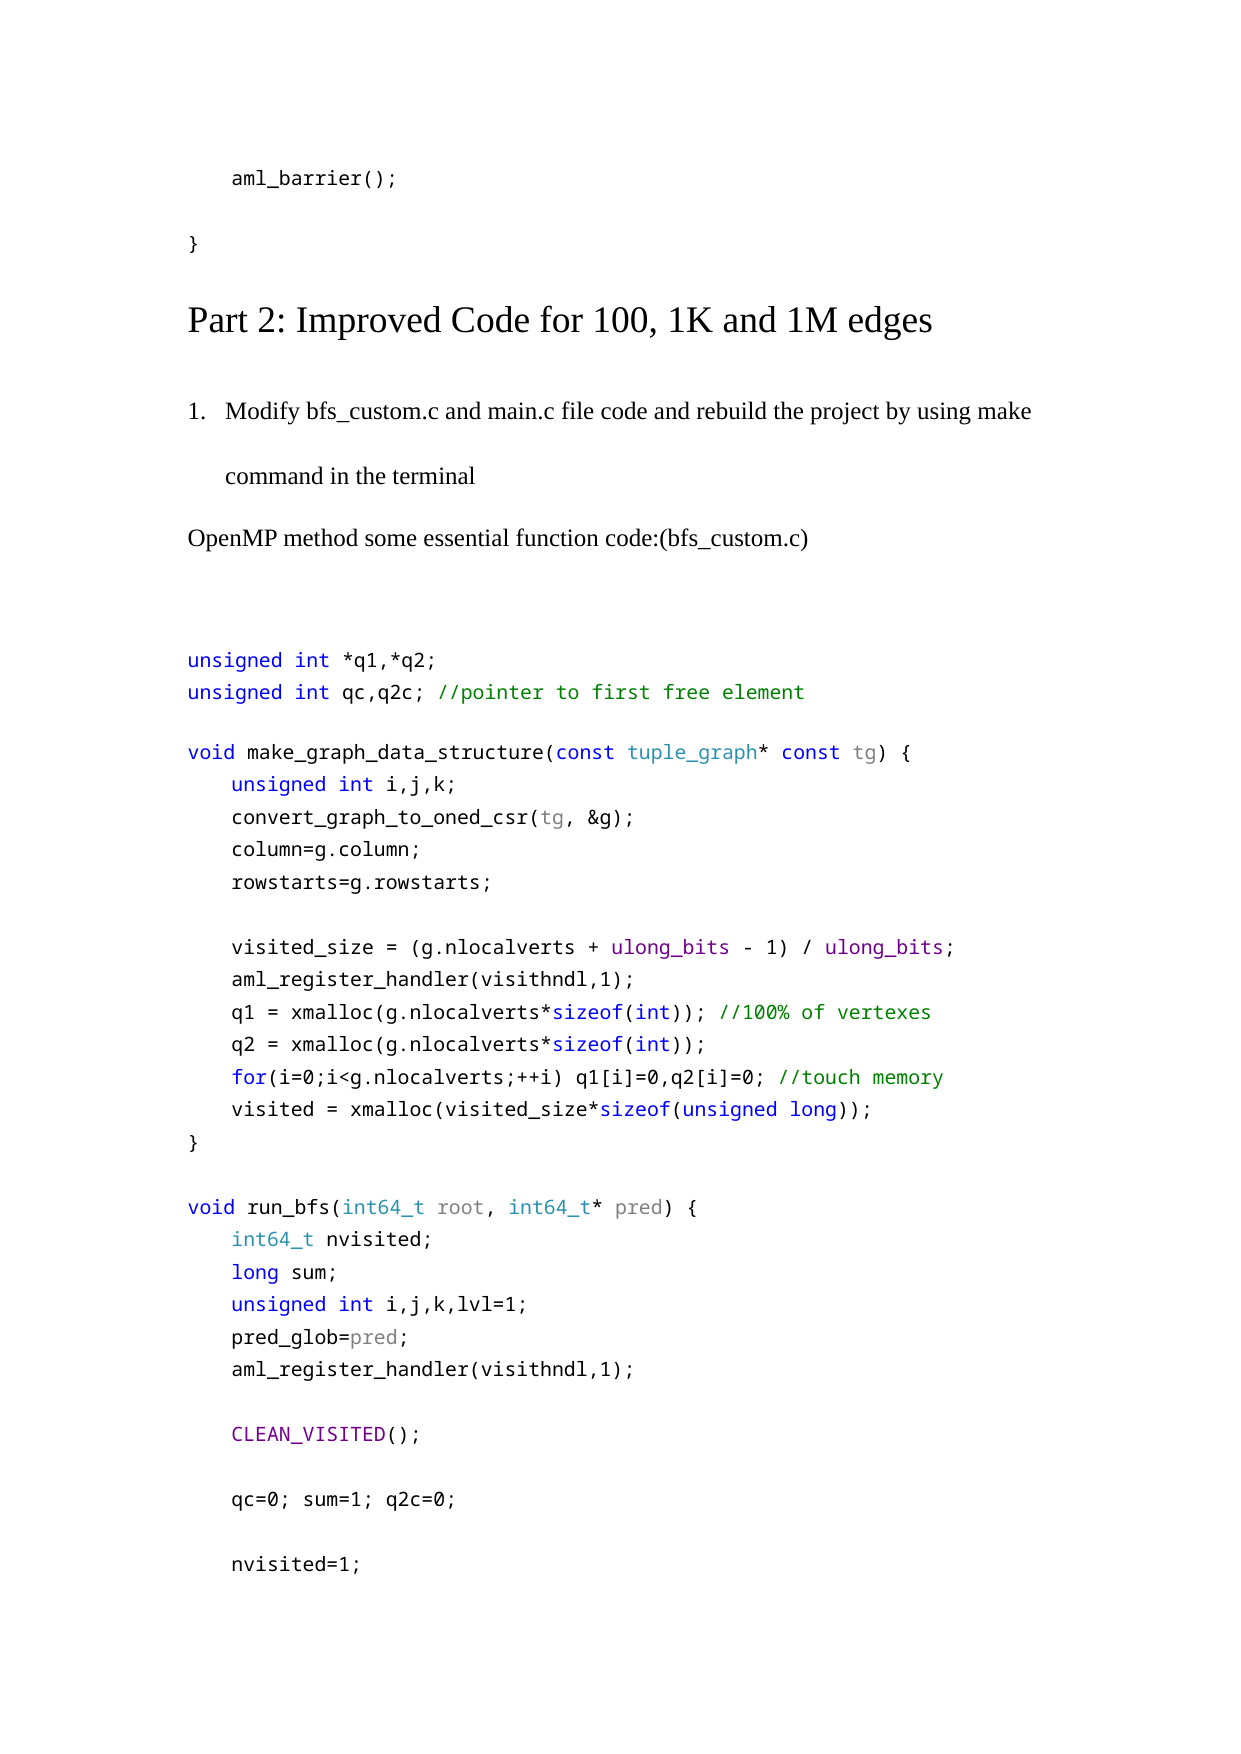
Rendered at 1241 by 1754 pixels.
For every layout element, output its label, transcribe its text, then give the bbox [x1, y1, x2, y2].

text } [187, 1125, 1053, 1158]
text unsigned int *q1,*q2; [187, 643, 1053, 676]
text Part 2: Improved Code for 100, 1K and 1M edges [187, 286, 1053, 351]
text unsigned int qc,q2c; //pointer to first free element [187, 676, 1053, 708]
text convert_graph_to_oned_csr(tg, &g); [187, 800, 1053, 833]
text unsigned int i,j,k,lvl=1; [187, 1288, 1053, 1320]
text nvisited=1; [187, 1548, 1053, 1580]
text int64_t nvisited; [187, 1223, 1053, 1255]
text long sum; [187, 1255, 1053, 1288]
text pred_glob=pred; [187, 1320, 1053, 1353]
text aml_barrier(); [187, 162, 1053, 194]
text q1 = xmalloc(g.nlocalverts*sizeof(int)); //100% of vertexes [187, 995, 1053, 1028]
text CLEAN_VISITED(); [187, 1418, 1053, 1450]
text for(i=0;i<g.nlocalverts;++i) q1[i]=0,q2[i]=0; //touch memory [187, 1060, 1053, 1093]
text q2 = xmalloc(g.nlocalverts*sizeof(int)); [187, 1028, 1053, 1060]
text qc=0; sum=1; q2c=0; [187, 1483, 1053, 1515]
text aml_register_handler(visithndl,1); [187, 963, 1053, 995]
text aml_register_handler(visithndl,1); [187, 1353, 1053, 1385]
list Modify bfs_custom.c and main.c file code and rebuild the project by using make command in the terminal [187, 394, 1053, 492]
text visited_size = (g.nlocalverts + ulong_bits - 1) / ulong_bits; [187, 930, 1053, 963]
text } [187, 227, 1053, 259]
text void make_graph_data_structure(const tuple_graph* const tg) { [187, 735, 1053, 768]
text visited = xmalloc(visited_size*sizeof(unsigned long)); [187, 1093, 1053, 1125]
text OpenMP method some essential function code:(bfs_custom.c) [187, 521, 1053, 553]
text rowstarts=g.rowstarts; [187, 865, 1053, 898]
text void run_bfs(int64_t root, int64_t* pred) { [187, 1190, 1053, 1223]
text column=g.column; [187, 833, 1053, 865]
text unsigned int i,j,k; [187, 768, 1053, 800]
